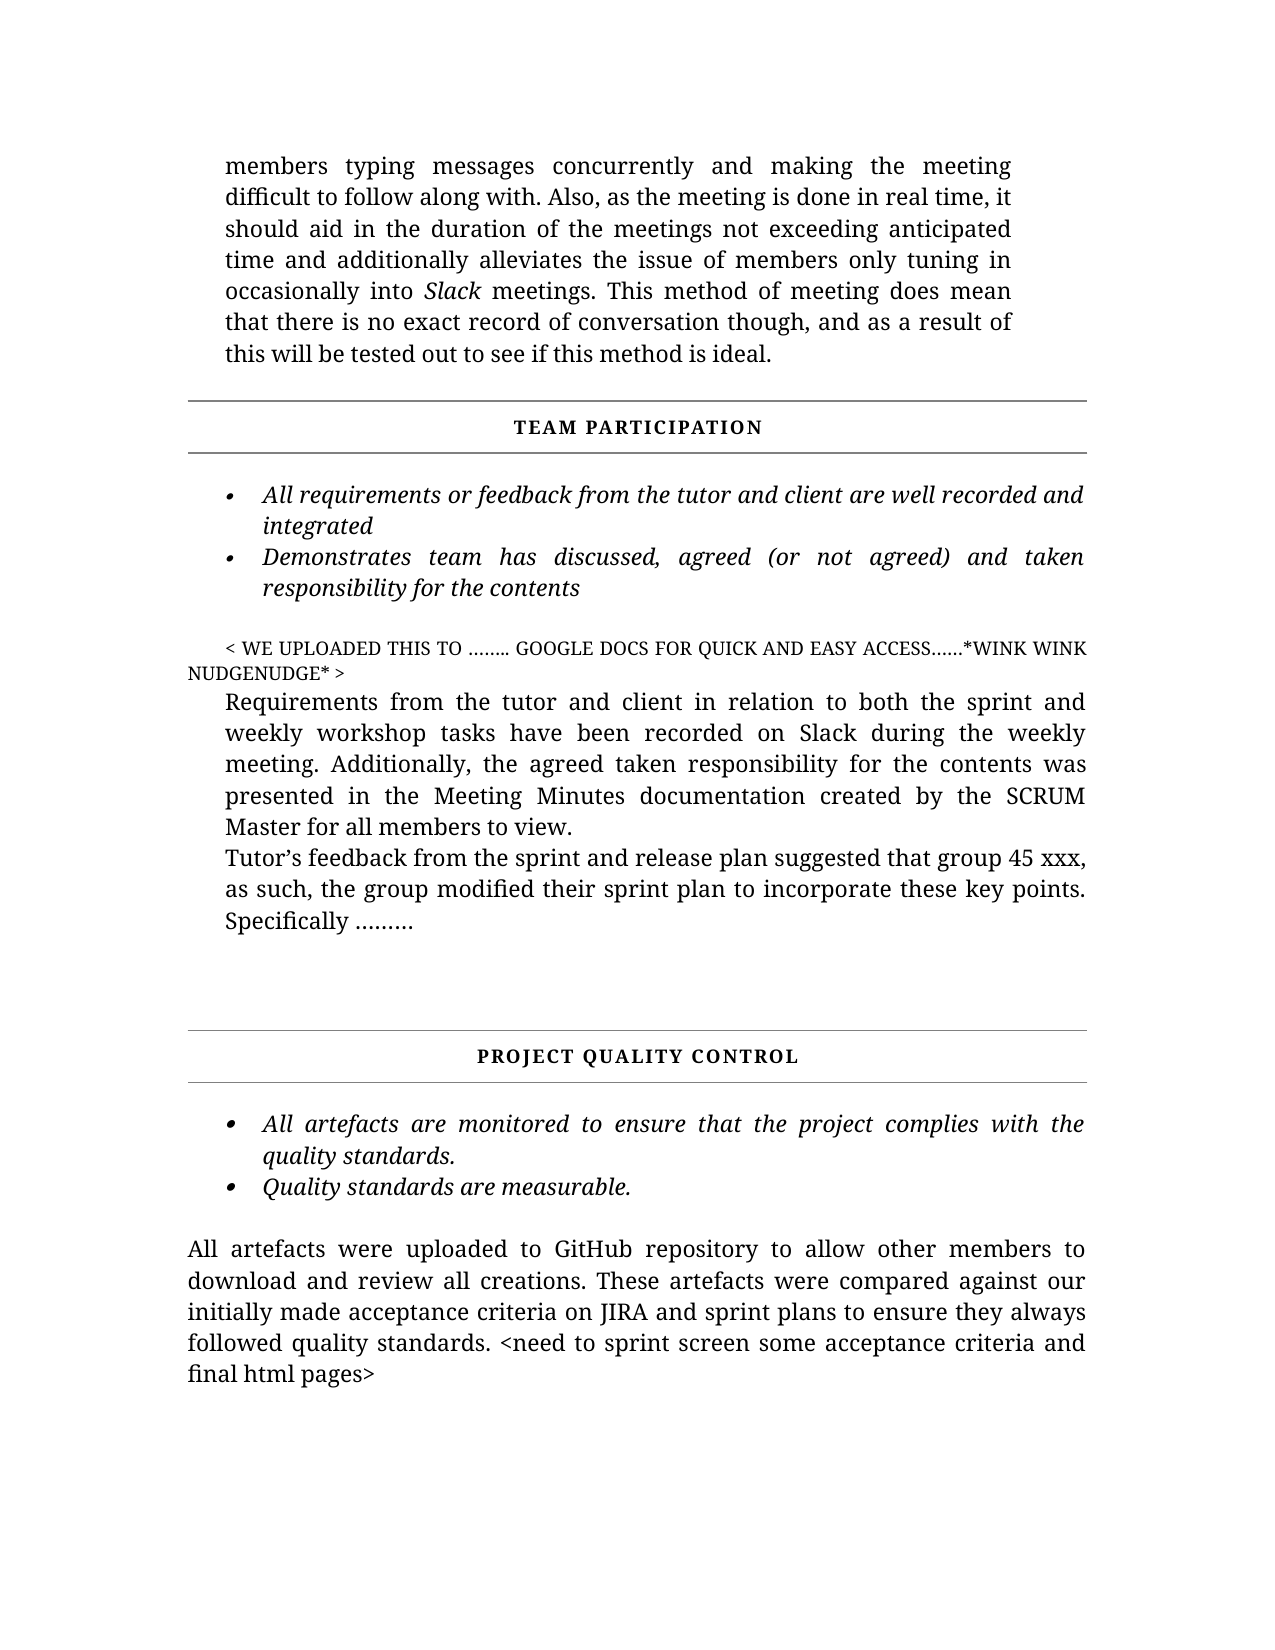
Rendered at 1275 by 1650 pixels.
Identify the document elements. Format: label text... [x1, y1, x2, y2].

text Tutor’s feedback from the sprint and release plan suggested that group 45 xxx, as such, the group modified their sprint plan to incorporate these key points. Specifically ……… [225, 842, 1087, 936]
text Requirements from the tutor and client in relation to both the sprint and weekly workshop tasks have been recorded on Slack during the weekly meeting. Additionally, the agreed taken responsibility for the contents was presented in the Meeting Minutes documentation created by the SCRUM Master for all members to view. [225, 686, 1087, 842]
list All requirements or feedback from the tutor and client are well recorded and integrated [225, 479, 1087, 541]
subtitle PROJECT QUALITY CONTROL [187, 1031, 1087, 1083]
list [225, 150, 1012, 369]
text < we uploaded this to …….. google docs for quick and easy access……*wink wink nudgenudge* > [187, 635, 1087, 686]
list Demonstrates team has discussed, agreed (or not agreed) and taken responsibility for the contents [225, 541, 1087, 604]
subtitle TEAM PARTICIPATION [187, 401, 1087, 454]
list All artefacts are monitored to ensure that the project complies with the quality standards. [225, 1108, 1087, 1171]
list Quality standards are measurable. [225, 1171, 1087, 1202]
text All artefacts were uploaded to GitHub repository to allow other members to download and review all creations. These artefacts were compared against our initially made acceptance criteria on JIRA and sprint plans to ensure they always followed quality standards. <need to sprint screen some acceptance criteria and final html pages> [187, 1233, 1087, 1389]
